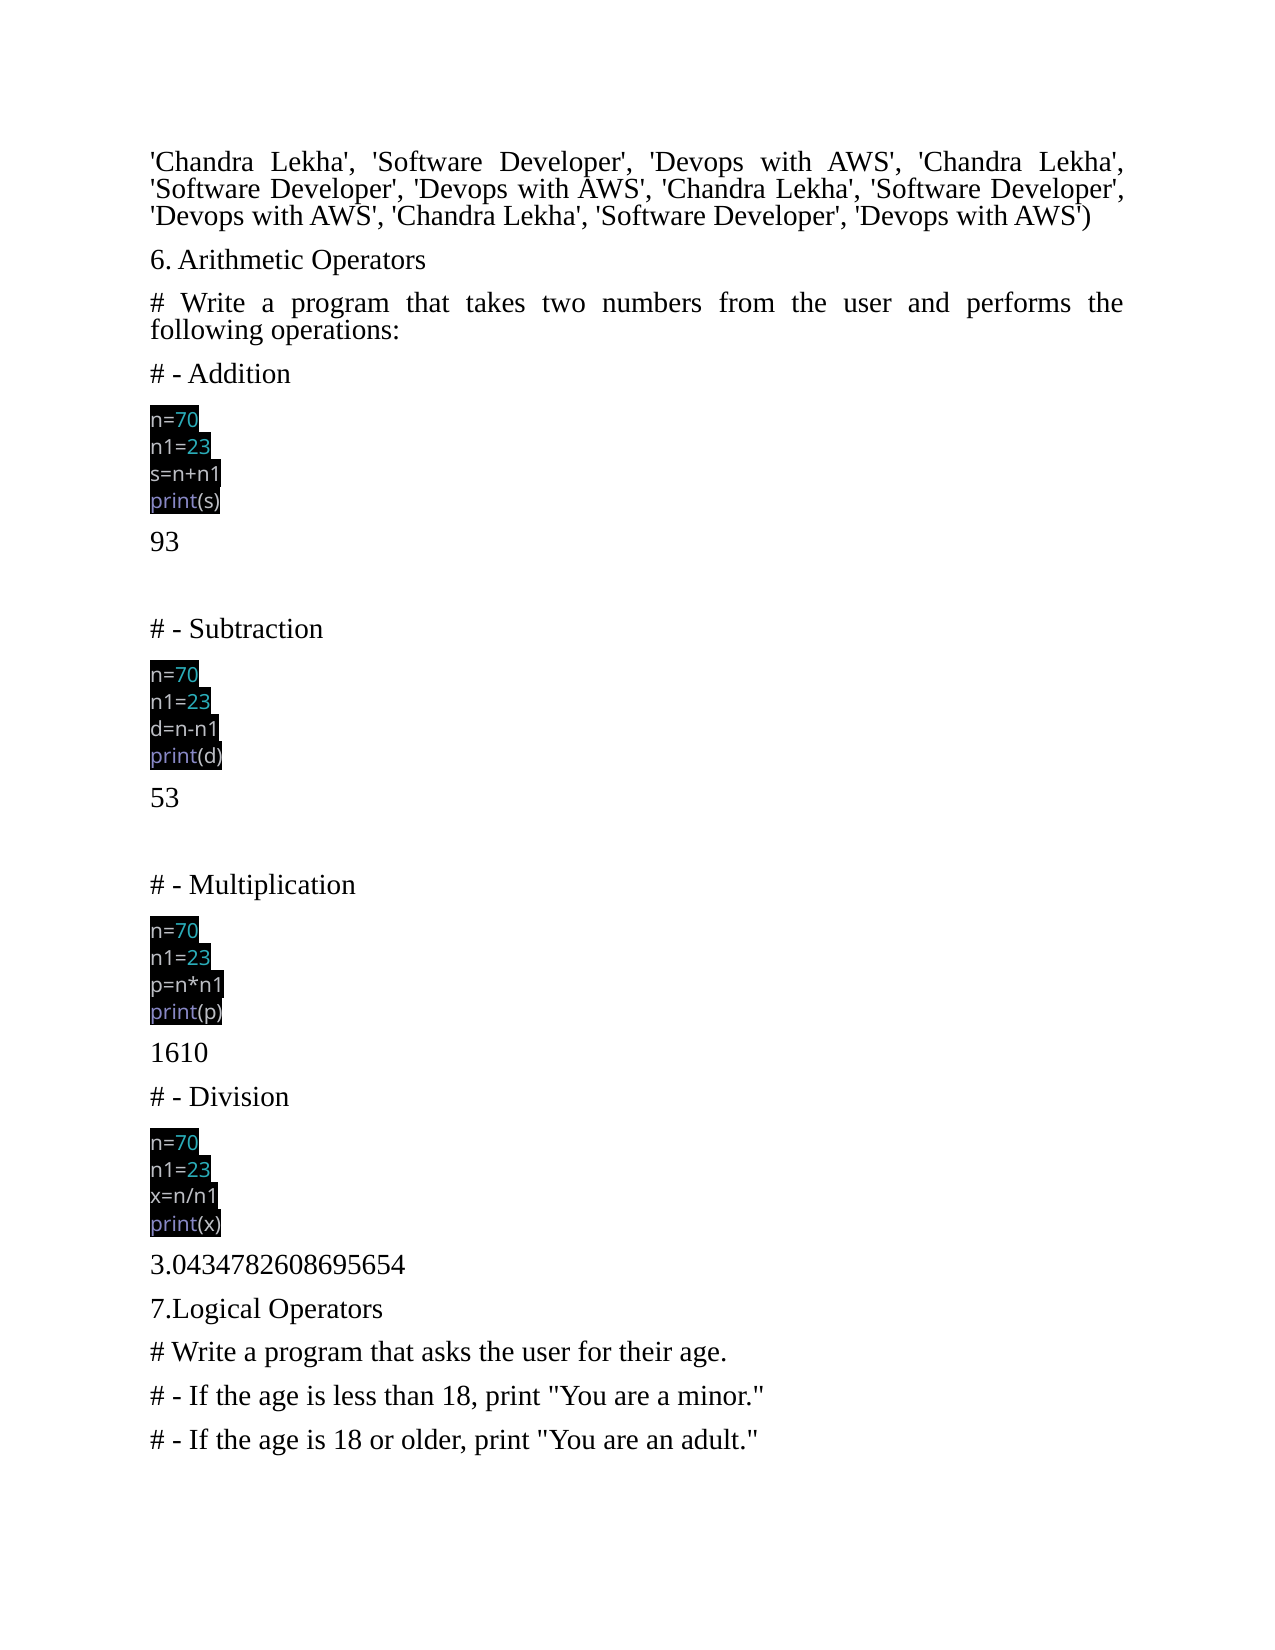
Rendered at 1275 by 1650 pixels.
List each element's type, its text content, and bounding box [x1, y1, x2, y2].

text 1610 [150, 1041, 1125, 1068]
text # - Division [150, 1085, 1125, 1112]
text # - Addition [150, 362, 1125, 389]
text 7.Logical Operators [150, 1297, 1125, 1324]
text # Write a program that asks the user for their age. [150, 1340, 1125, 1367]
text # - Subtraction [150, 617, 1125, 644]
text n=70 n1=23 x=n/n1 print(x) [199, 1128, 1125, 1236]
text n=70 n1=23 p=n*n1 print(p) [199, 917, 1125, 1024]
text 3.0434782608695654 [150, 1253, 1125, 1280]
text # - If the age is 18 or older, print "You are an adult." [150, 1428, 1125, 1454]
text n=70 n1=23 s=n+n1 print(s) [199, 406, 1125, 513]
text 6. Arithmetic Operators [150, 248, 1125, 274]
text # - If the age is less than 18, print "You are a minor." [150, 1384, 1125, 1411]
text n=70 n1=23 d=n-n1 print(d) [199, 661, 1125, 769]
text # Write a program that takes two numbers from the user and performs the following operations: [150, 291, 1125, 345]
text 93 [150, 530, 1125, 557]
text # - Multiplication [150, 873, 1125, 900]
text 53 [150, 786, 1125, 813]
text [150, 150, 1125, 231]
